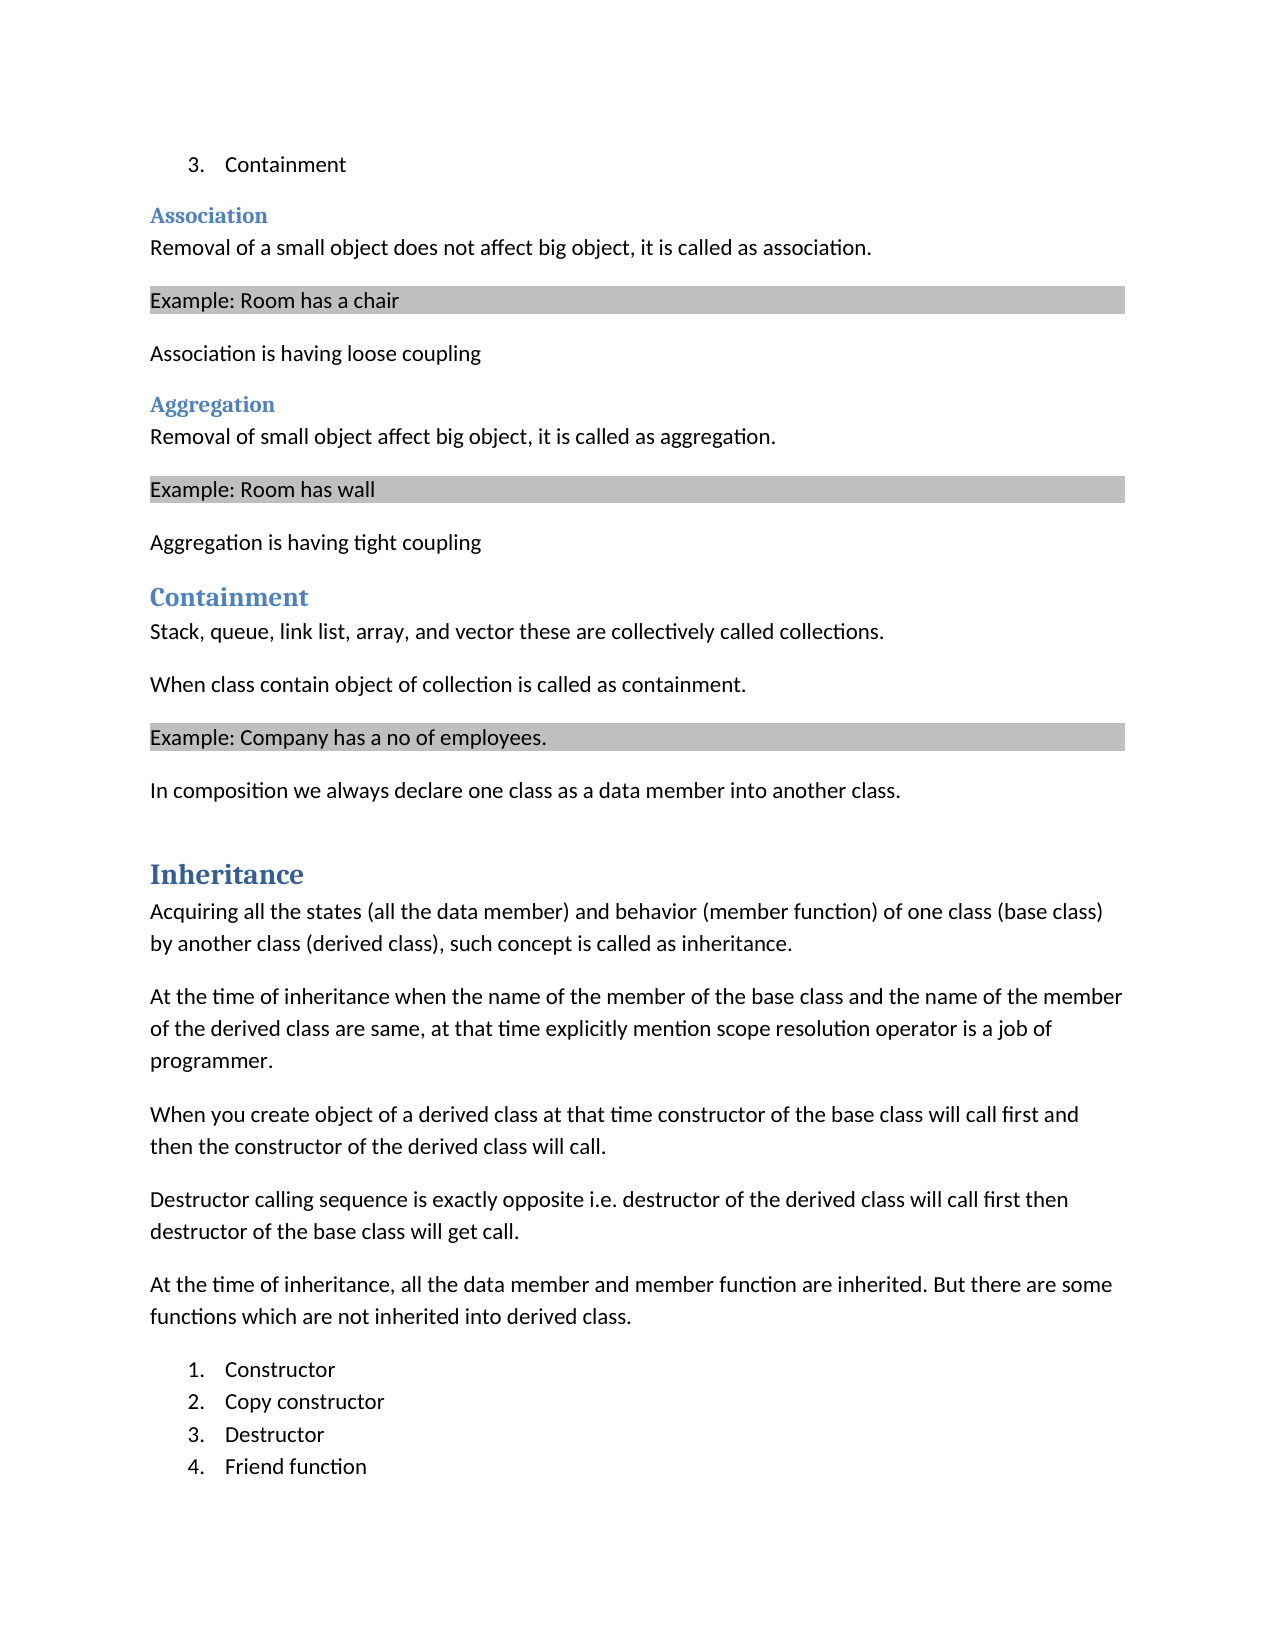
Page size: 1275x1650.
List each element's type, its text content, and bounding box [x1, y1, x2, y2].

text Association is having loose coupling [150, 339, 1125, 367]
text Destructor calling sequence is exactly opposite i.e. destructor of the derived class will call first then destructor of the base class will get call. [150, 1185, 1125, 1245]
list Copy constructor [187, 1387, 1125, 1416]
subtitle Containment [150, 582, 1125, 613]
list Constructor [187, 1355, 1125, 1383]
text Stack, queue, link list, array, and vector these are collectively called collections. [150, 617, 1125, 645]
text Acquiring all the states (all the data member) and behavior (member function) of one class (base class) by another class (derived class), such concept is called as inheritance. [150, 897, 1125, 957]
text In composition we always declare one class as a data member into another class. [150, 776, 1125, 804]
text Aggregation is having tight coupling [150, 528, 1125, 557]
text Example: Company has a no of employees. [150, 723, 1125, 751]
subtitle Inheritance [150, 858, 1125, 892]
subtitle Aggregation [150, 392, 1125, 419]
text Example: Room has a chair [150, 286, 1125, 314]
list Friend function [187, 1452, 1125, 1480]
text At the time of inheritance when the name of the member of the base class and the name of the member of the derived class are same, at that time explicitly mention scope resolution operator is a job of programmer. [150, 982, 1125, 1075]
text Example: Room has wall [150, 476, 1125, 503]
text Removal of small object affect big object, it is called as aggregation. [150, 422, 1125, 451]
list Destructor [187, 1420, 1125, 1448]
subtitle Association [150, 203, 1125, 229]
text Removal of a small object does not affect big object, it is called as association. [150, 233, 1125, 261]
text When you create object of a derived class at that time constructor of the base class will call first and then the constructor of the derived class will call. [150, 1100, 1125, 1160]
text At the time of inheritance, all the data member and member function are inherited. But there are some functions which are not inherited into derived class. [150, 1270, 1125, 1330]
text When class contain object of collection is called as containment. [150, 670, 1125, 698]
list Containment [187, 150, 1125, 178]
